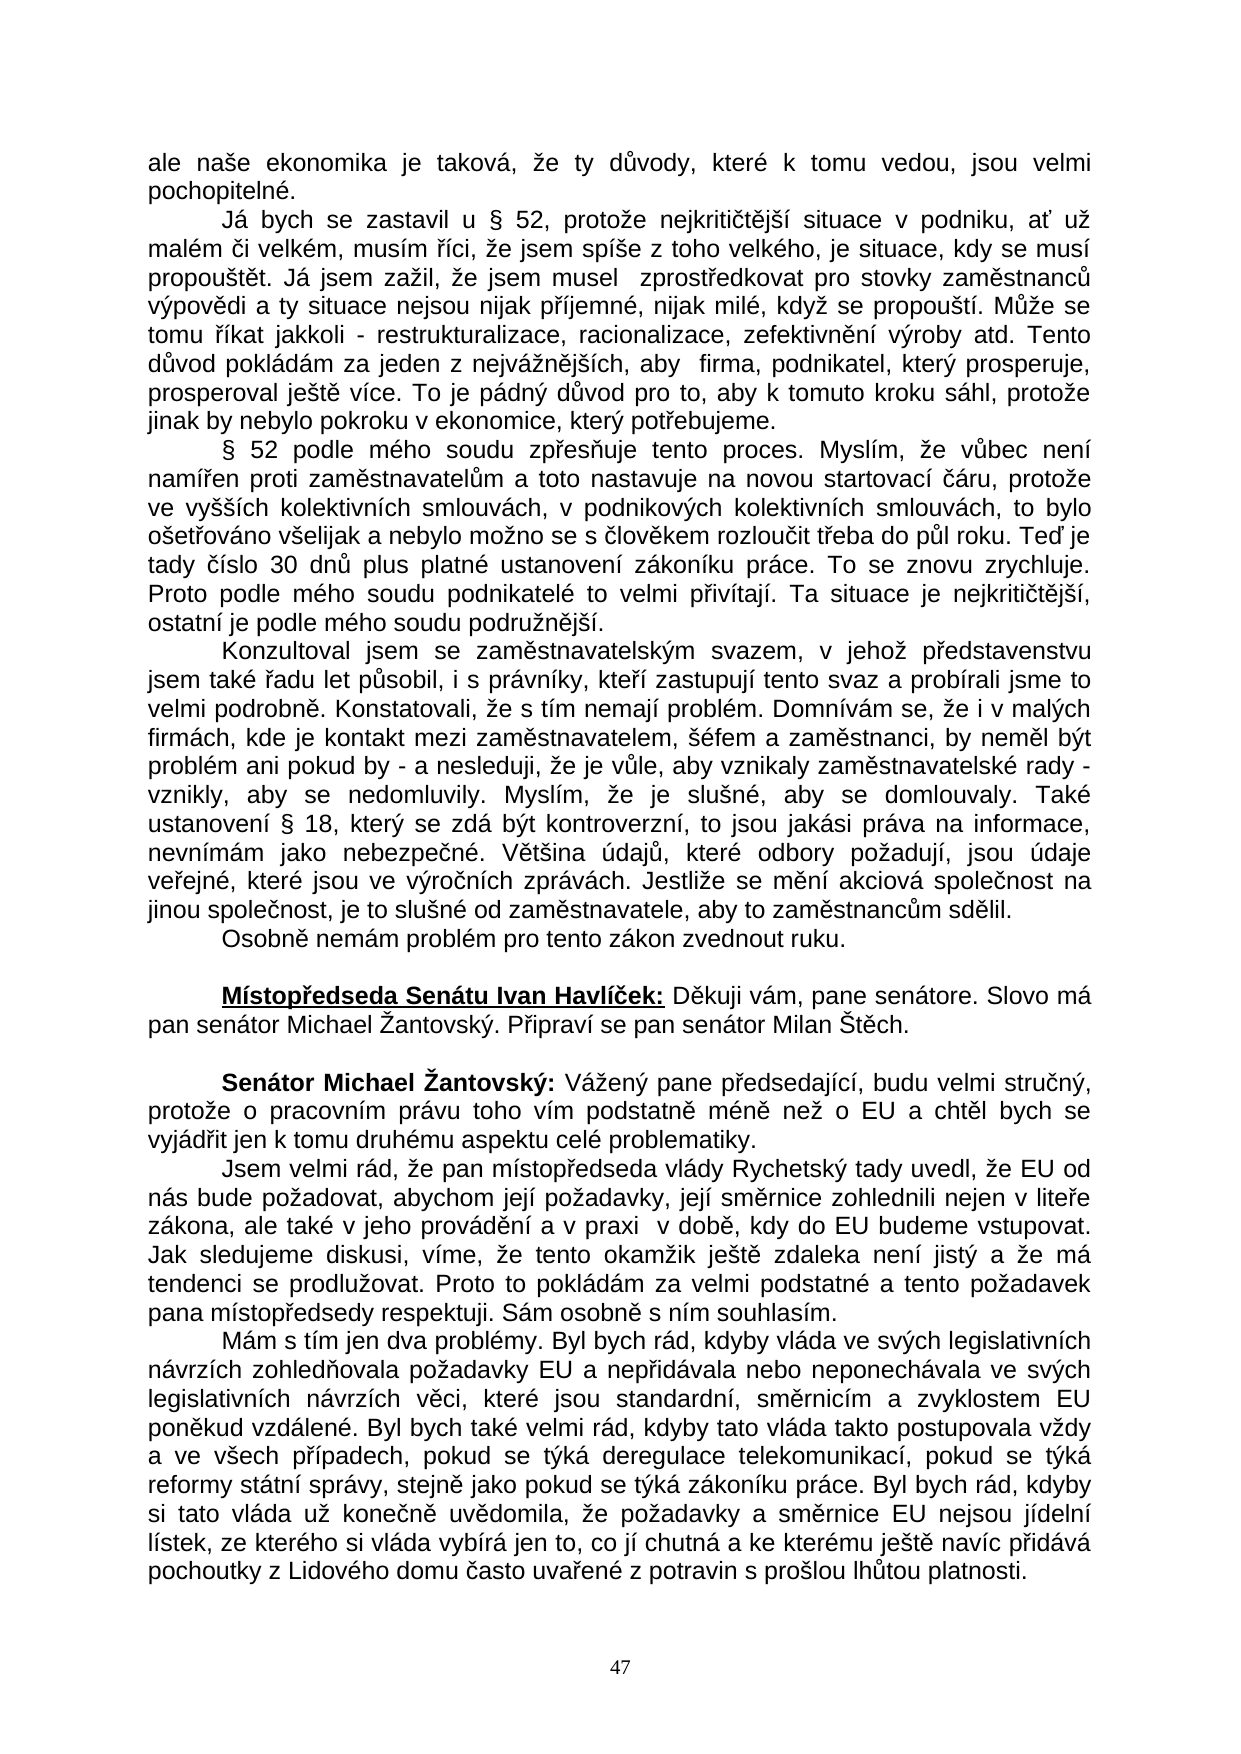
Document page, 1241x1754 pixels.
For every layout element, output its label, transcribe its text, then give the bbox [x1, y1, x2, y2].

text Mám s tím jen dva problémy. Byl bych rád, kdyby vláda ve svých legislativních návrzích zohledňovala požadavky EU a nepřidávala nebo neponechávala ve svých legislativních návrzích věci, které jsou standardní, směrnicím a zvyklostem EU poněkud vzdálené. Byl bych také velmi rád, kdyby tato vláda takto postupovala vždy a ve všech případech, pokud se týká deregulace telekomunikací, pokud se týká reformy státní správy, stejně jako pokud se týká zákoníku práce. Byl bych rád, kdyby si tato vláda už konečně uvědomila, že požadavky a směrnice EU nejsou jídelní lístek, ze kterého si vláda vybírá jen to, co jí chutná a ke kterému ještě navíc přidává pochoutky z Lidového domu často uvařené z potravin s prošlou lhůtou platnosti. [148, 1326, 1093, 1585]
text Já bych se zastavil u § 52, protože nejkritičtější situace v podniku, ať už malém či velkém, musím říci, že jsem spíše z toho velkého, je situace, kdy se musí propouštět. Já jsem zažil, že jsem musel zprostředkovat pro stovky zaměstnanců výpovědi a ty situace nejsou nijak příjemné, nijak milé, když se propouští. Může se tomu říkat jakkoli - restrukturalizace, racionalizace, zefektivnění výroby atd. Tento důvod pokládám za jeden z nejvážnějších, aby firma, podnikatel, který prosperuje, prosperoval ještě více. To je pádný důvod pro to, aby k tomuto kroku sáhl, protože jinak by nebylo pokroku v ekonomice, který potřebujeme. [148, 205, 1093, 435]
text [148, 148, 1093, 205]
text Senátor Michael Žantovský: Vážený pane předsedající, budu velmi stručný, protože o pracovním právu toho vím podstatně méně než o EU a chtěl bych se vyjádřit jen k tomu druhému aspektu celé problematiky. [148, 1068, 1093, 1154]
text Místopředseda Senátu Ivan Havlíček: Děkuji vám, pane senátore. Slovo má pan senátor Michael Žantovský. Připraví se pan senátor Milan Štěch. [148, 981, 1093, 1039]
text Konzultoval jsem se zaměstnavatelským svazem, v jehož představenstvu jsem také řadu let působil, i s právníky, kteří zastupují tento svaz a probírali jsme to velmi podrobně. Konstatovali, že s tím nemají problém. Domnívám se, že i v malých firmách, kde je kontakt mezi zaměstnavatelem, šéfem a zaměstnanci, by neměl být problém ani pokud by - a nesleduji, že je vůle, aby vznikaly zaměstnavatelské rady - vznikly, aby se nedomluvily. Myslím, že je slušné, aby se domlouvaly. Také ustanovení § 18, který se zdá být kontroverzní, to jsou jakási práva na informace, nevnímám jako nebezpečné. Většina údajů, které odbory požadují, jsou údaje veřejné, které jsou ve výročních zprávách. Jestliže se mění akciová společnost na jinou společnost, je to slušné od zaměstnavatele, aby to zaměstnancům sdělil. [148, 636, 1093, 924]
text Jsem velmi rád, že pan místopředseda vlády Rychetský tady uvedl, že EU od nás bude požadovat, abychom její požadavky, její směrnice zohlednili nejen v liteře zákona, ale také v jeho provádění a v praxi v době, kdy do EU budeme vstupovat. Jak sledujeme diskusi, víme, že tento okamžik ještě zdaleka není jistý a že má tendenci se prodlužovat. Proto to pokládám za velmi podstatné a tento požadavek pana místopředsedy respektuji. Sám osobně s ním souhlasím. [148, 1154, 1093, 1326]
text Osobně nemám problém pro tento zákon zvednout ruku. [148, 924, 1093, 953]
text § 52 podle mého soudu zpřesňuje tento proces. Myslím, že vůbec není namířen proti zaměstnavatelům a toto nastavuje na novou startovací čáru, protože ve vyšších kolektivních smlouvách, v podnikových kolektivních smlouvách, to bylo ošetřováno všelijak a nebylo možno se s člověkem rozloučit třeba do půl roku. Teď je tady číslo 30 dnů plus platné ustanovení zákoníku práce. To se znovu zrychluje. Proto podle mého soudu podnikatelé to velmi přivítají. Ta situace je nejkritičtější, ostatní je podle mého soudu podružnější. [148, 435, 1093, 636]
